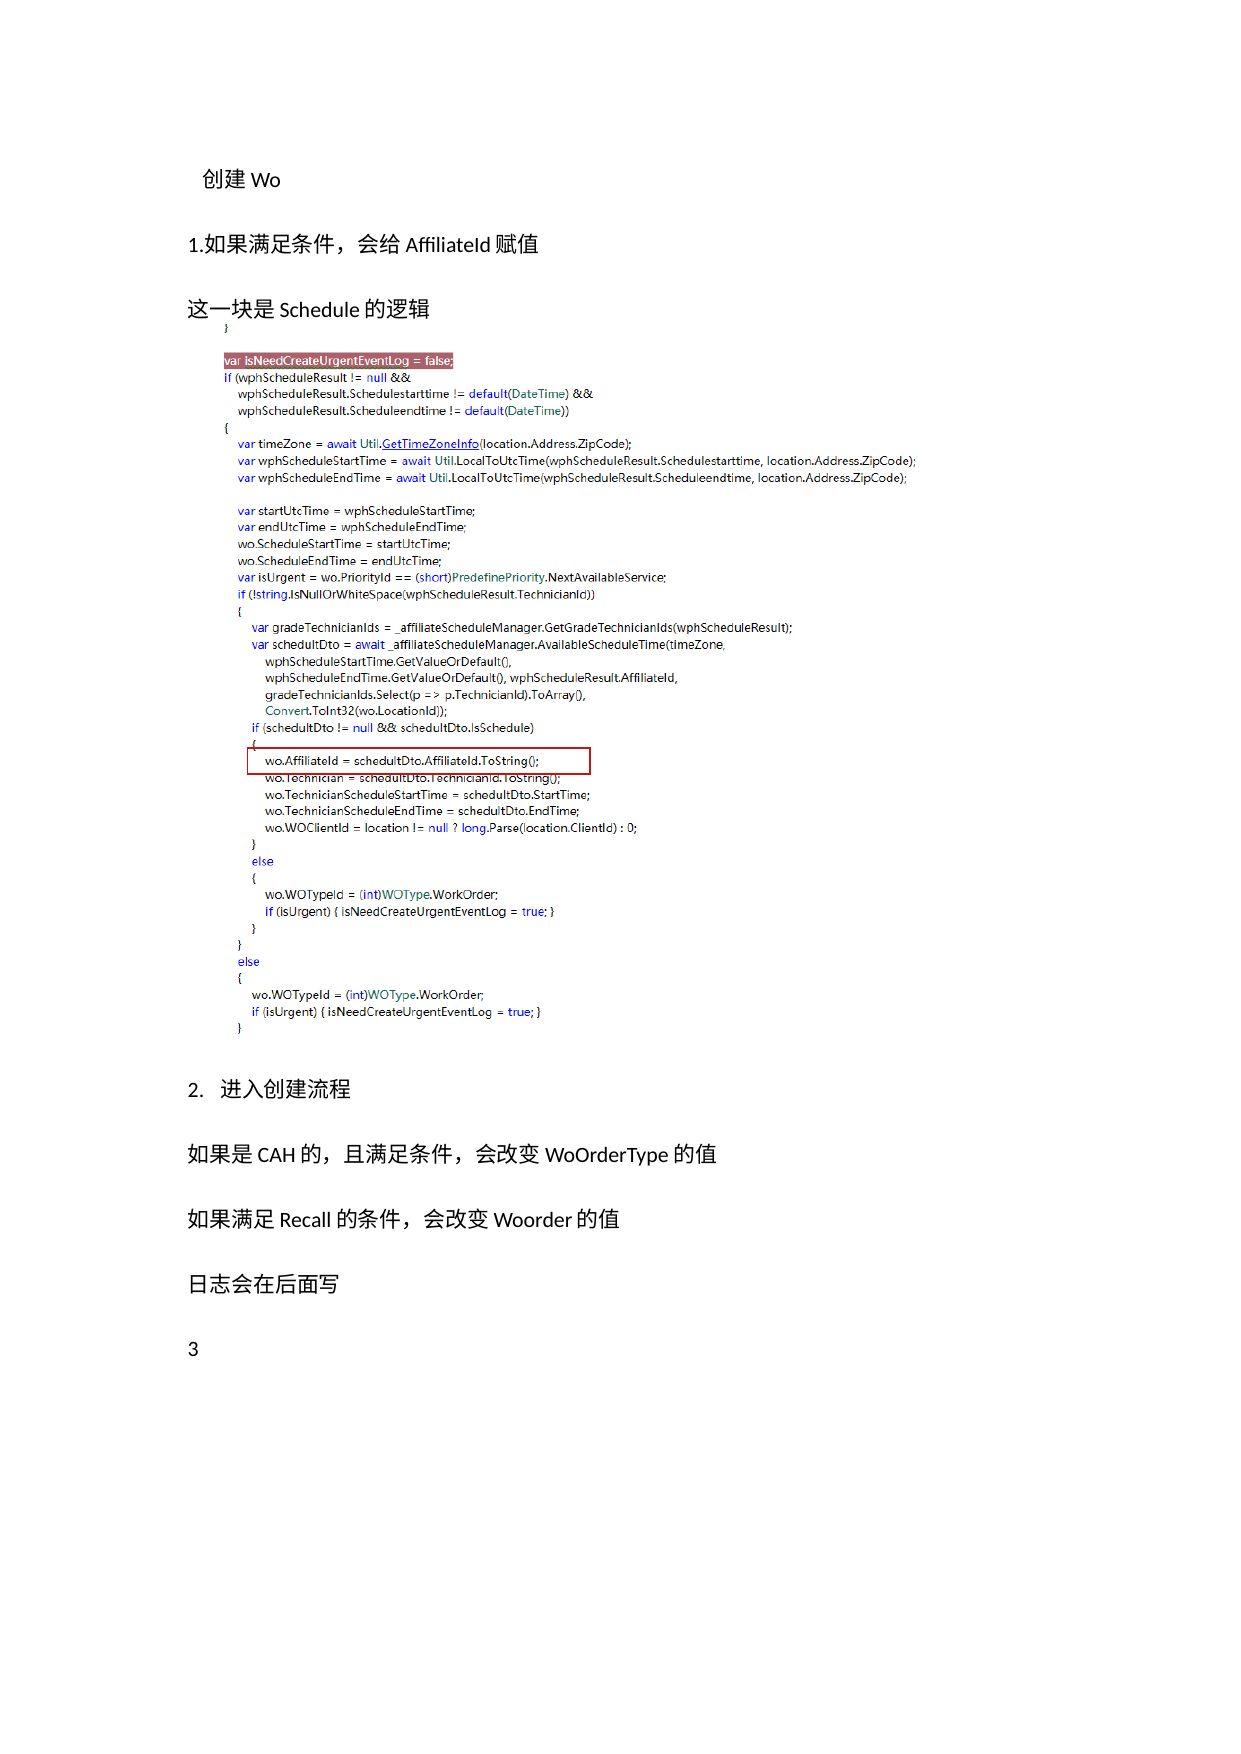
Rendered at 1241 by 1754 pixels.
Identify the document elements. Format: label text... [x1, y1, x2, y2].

text 创建Wo [187, 162, 1053, 194]
list 日志会在后面写 [187, 1267, 1053, 1299]
list 如果满足Recall的条件，会改变Woorder的值 [187, 1202, 1053, 1234]
list 如果是CAH的，且满足条件，会改变WoOrderType的值 [187, 1137, 1053, 1169]
list 3 [187, 1332, 1053, 1364]
text 这一块是Schedule的逻辑 [187, 292, 1053, 324]
text 1.如果满足条件，会给AffiliateId赋值 [187, 194, 1053, 259]
picture [187, 324, 1053, 1037]
list 进入创建流程 [187, 1072, 1053, 1104]
